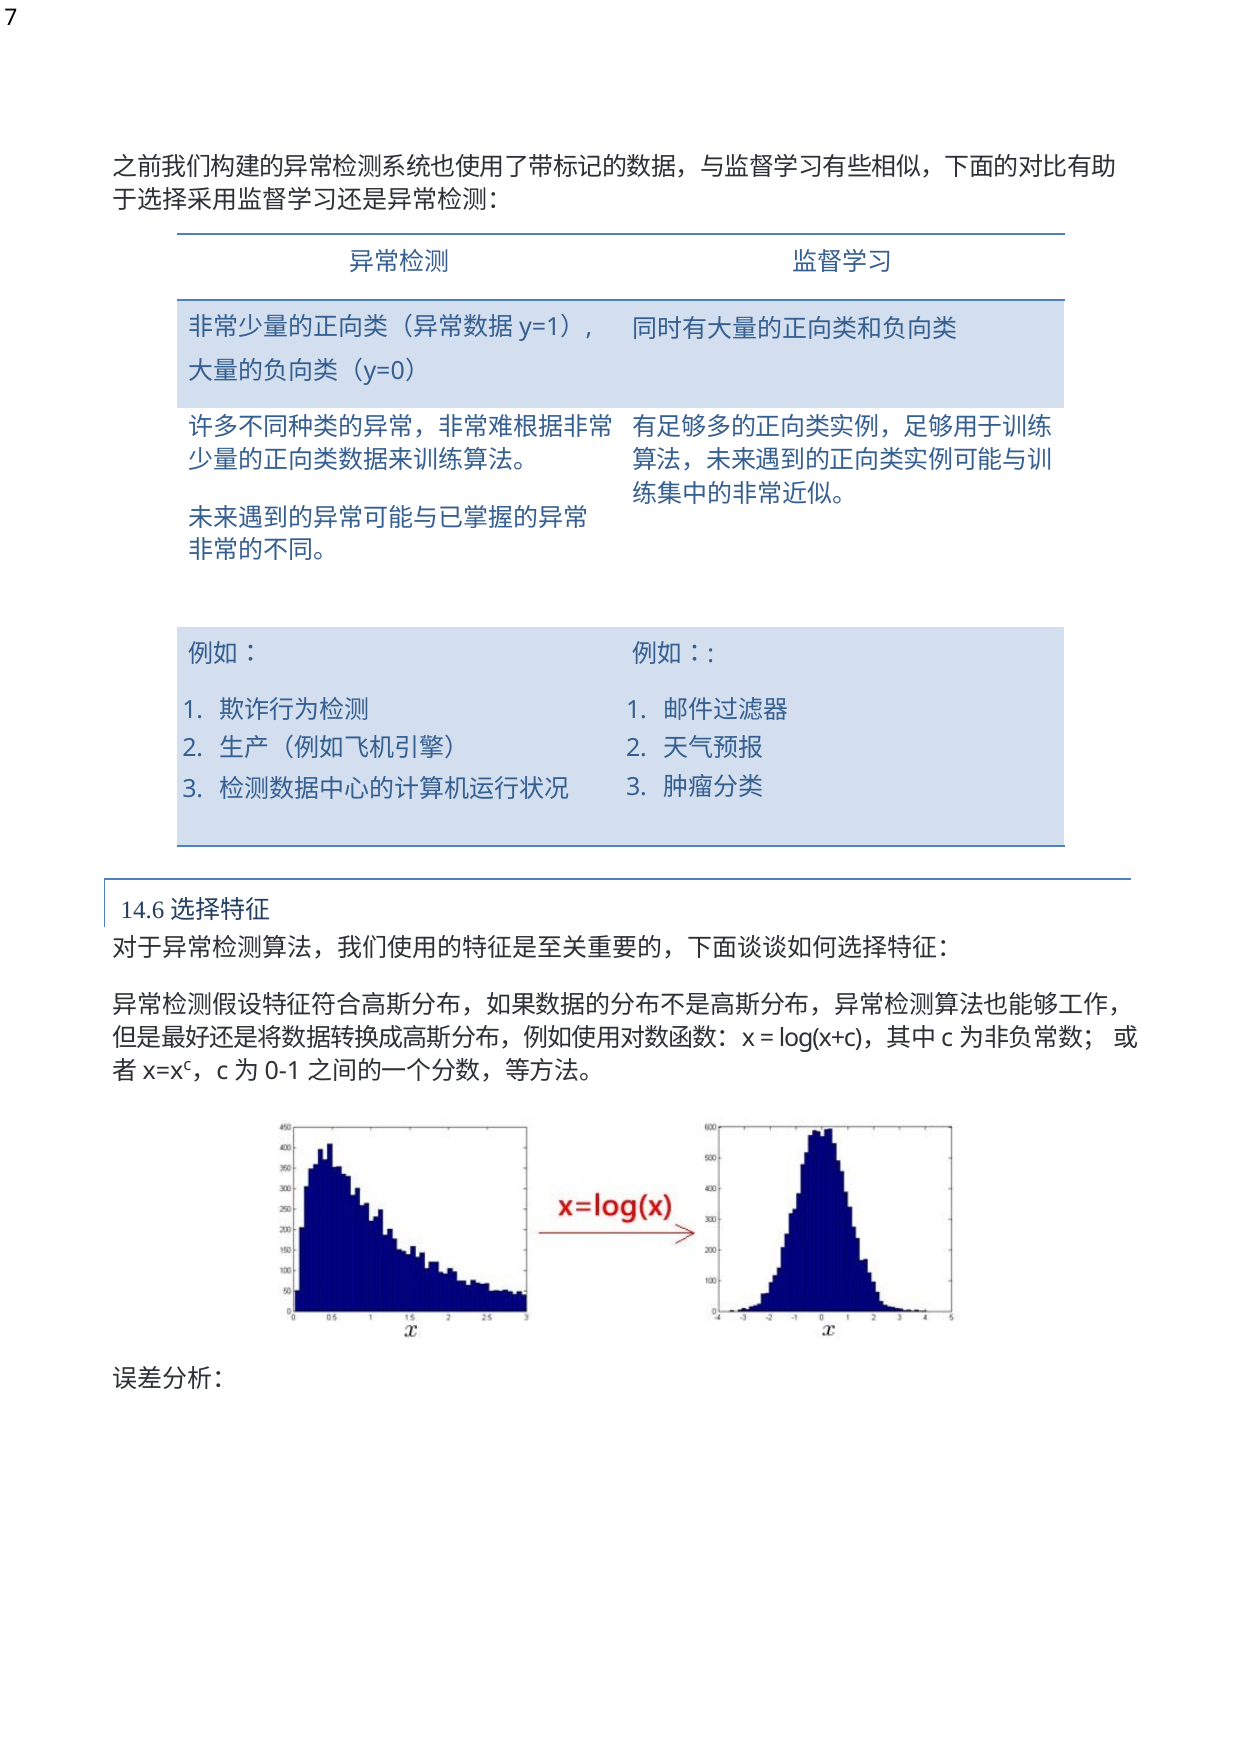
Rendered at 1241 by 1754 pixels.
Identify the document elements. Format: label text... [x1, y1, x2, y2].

table_cell 有足够多的正向类实例，足够用于训练算法，未来遇到的正向类实例可能与训练集中的非常近似。 [618, 408, 1064, 627]
table_cell 例如：: 邮件过滤器 天气预报 肿瘤分类 [618, 627, 1064, 845]
table_cell 许多不同种类的异常，非常难根据非常少量的正向类数据来训练算法。 未来遇到的异常可能与已掌握的异常非常的不同。 [177, 408, 618, 627]
picture [277, 1119, 960, 1339]
text 对于异常检测算法，我们使用的特征是至关重要的，下面谈谈如何选择特征： [112, 867, 1230, 964]
text 之前我们构建的异常检测系统也使用了带标记的数据，与监督学习有些相似，下面的对比有助于选择采用监督学习还是异常检测： [112, 149, 1128, 216]
table_cell 例如： 欺诈行为检测 生产（例如飞机引擎） 检测数据中心的计算机运行状况 [177, 627, 618, 845]
table_header 异常检测 [177, 235, 618, 299]
table_header 监督学习 [618, 235, 1064, 299]
table_cell 同时有大量的正向类和负向类 [618, 301, 1064, 408]
table_cell 非常少量的正向类（异常数据 y=1）, 大量的负向类（y=0） [177, 301, 618, 408]
text 异常检测假设特征符合高斯分布，如果数据的分布不是高斯分布，异常检测算法也能够工作， 但是最好还是将数据转换成高斯分布，例如使用对数函数：x = log(x+c)，其中 c 为非负常数； 或者 x=xc，c 为 0-1 之间的一个分数，等方法。 [112, 987, 1140, 1087]
